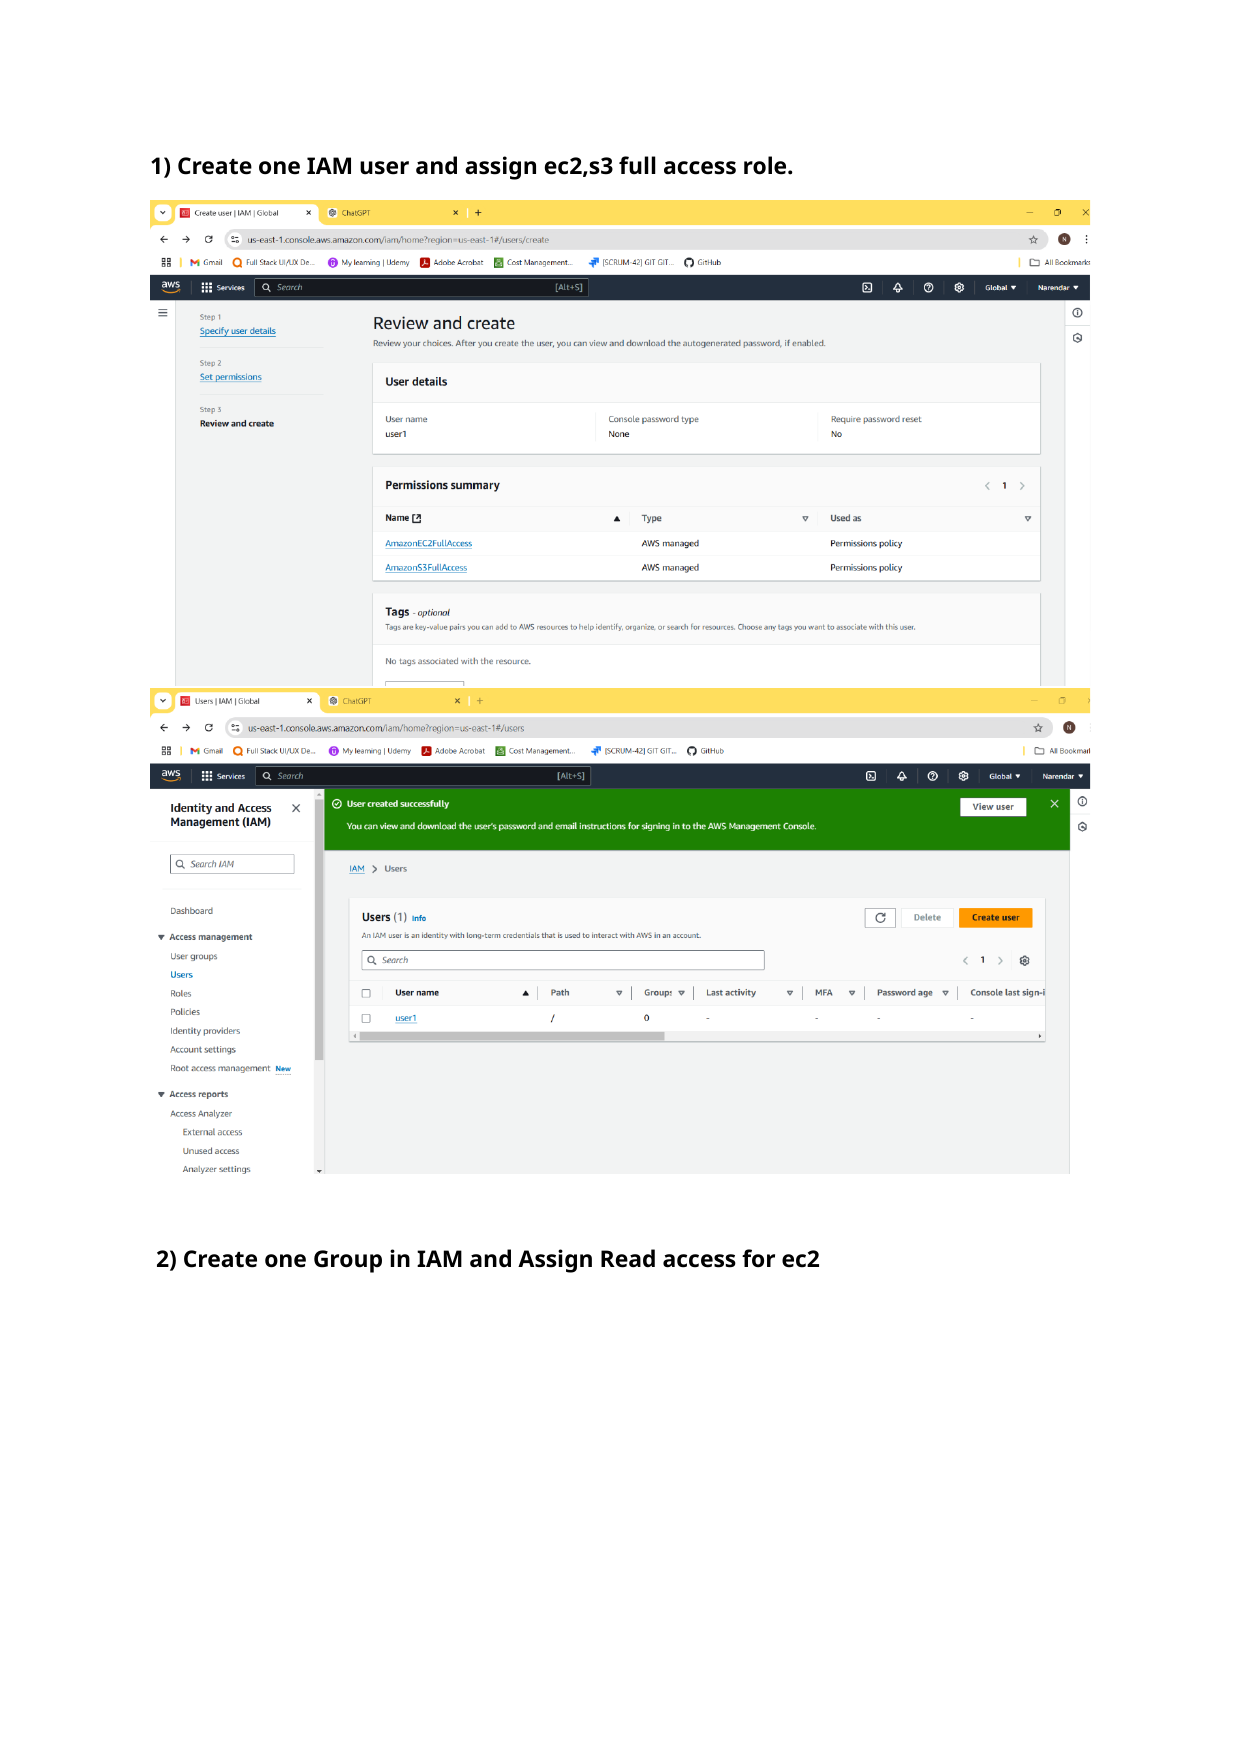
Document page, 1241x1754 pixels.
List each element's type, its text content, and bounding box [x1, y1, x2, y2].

text 2) Create one Group in IAM and Assign Read access for ec2 [150, 1243, 1090, 1274]
picture [150, 200, 1091, 686]
picture [150, 688, 1091, 1174]
text 1) Create one IAM user and assign ec2,s3 full access role. [150, 150, 1090, 181]
